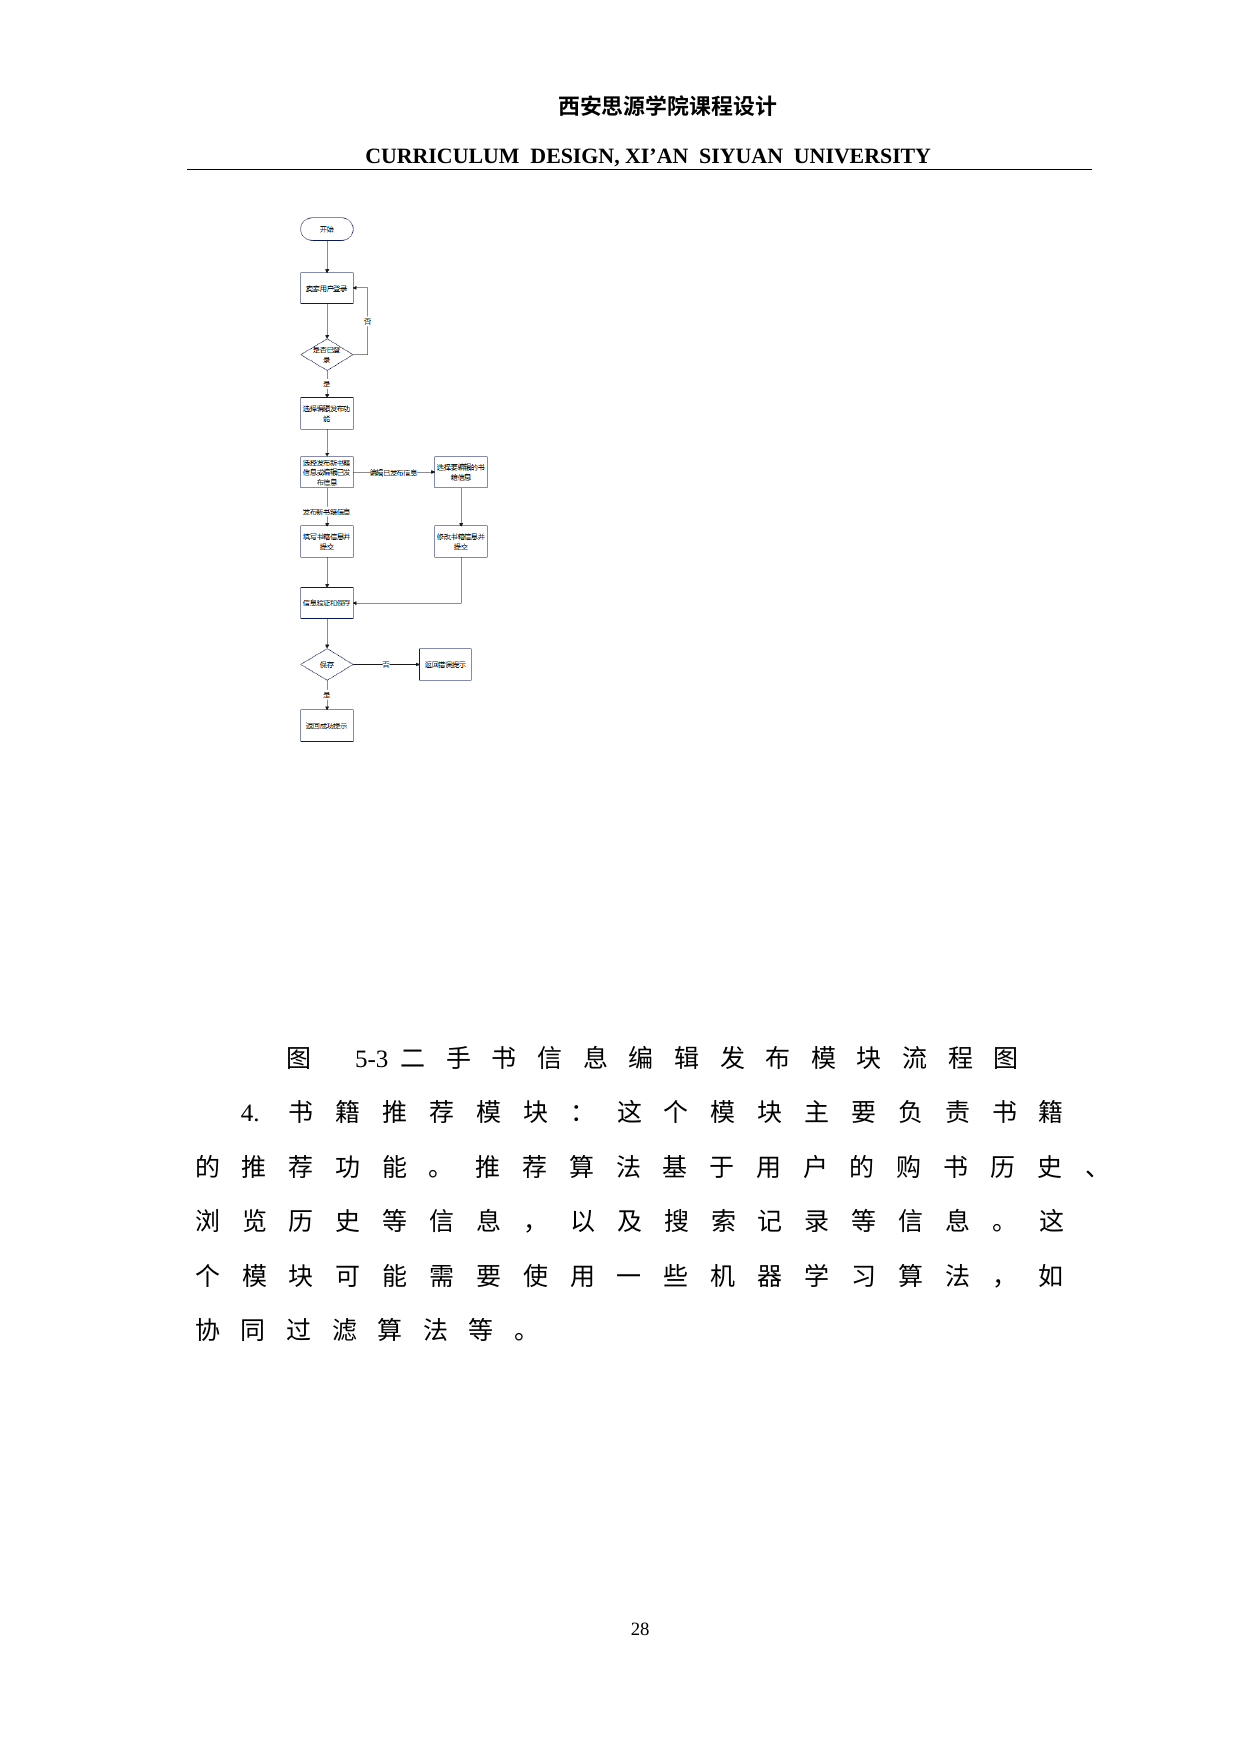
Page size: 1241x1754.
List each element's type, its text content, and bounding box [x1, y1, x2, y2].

text 图 5-3 二手书信息编辑发布模块流程图 [195, 1038, 1085, 1075]
picture [240, 202, 501, 749]
text 4. 书籍推荐模块：这个模块主要负责书籍的推荐功能。推荐算法基于用户的购书历史、浏览历史等信息，以及搜索记录等信息。这个模块可能需要使用一些机器学习算法，如协同过滤算法等。 [195, 1093, 1085, 1347]
